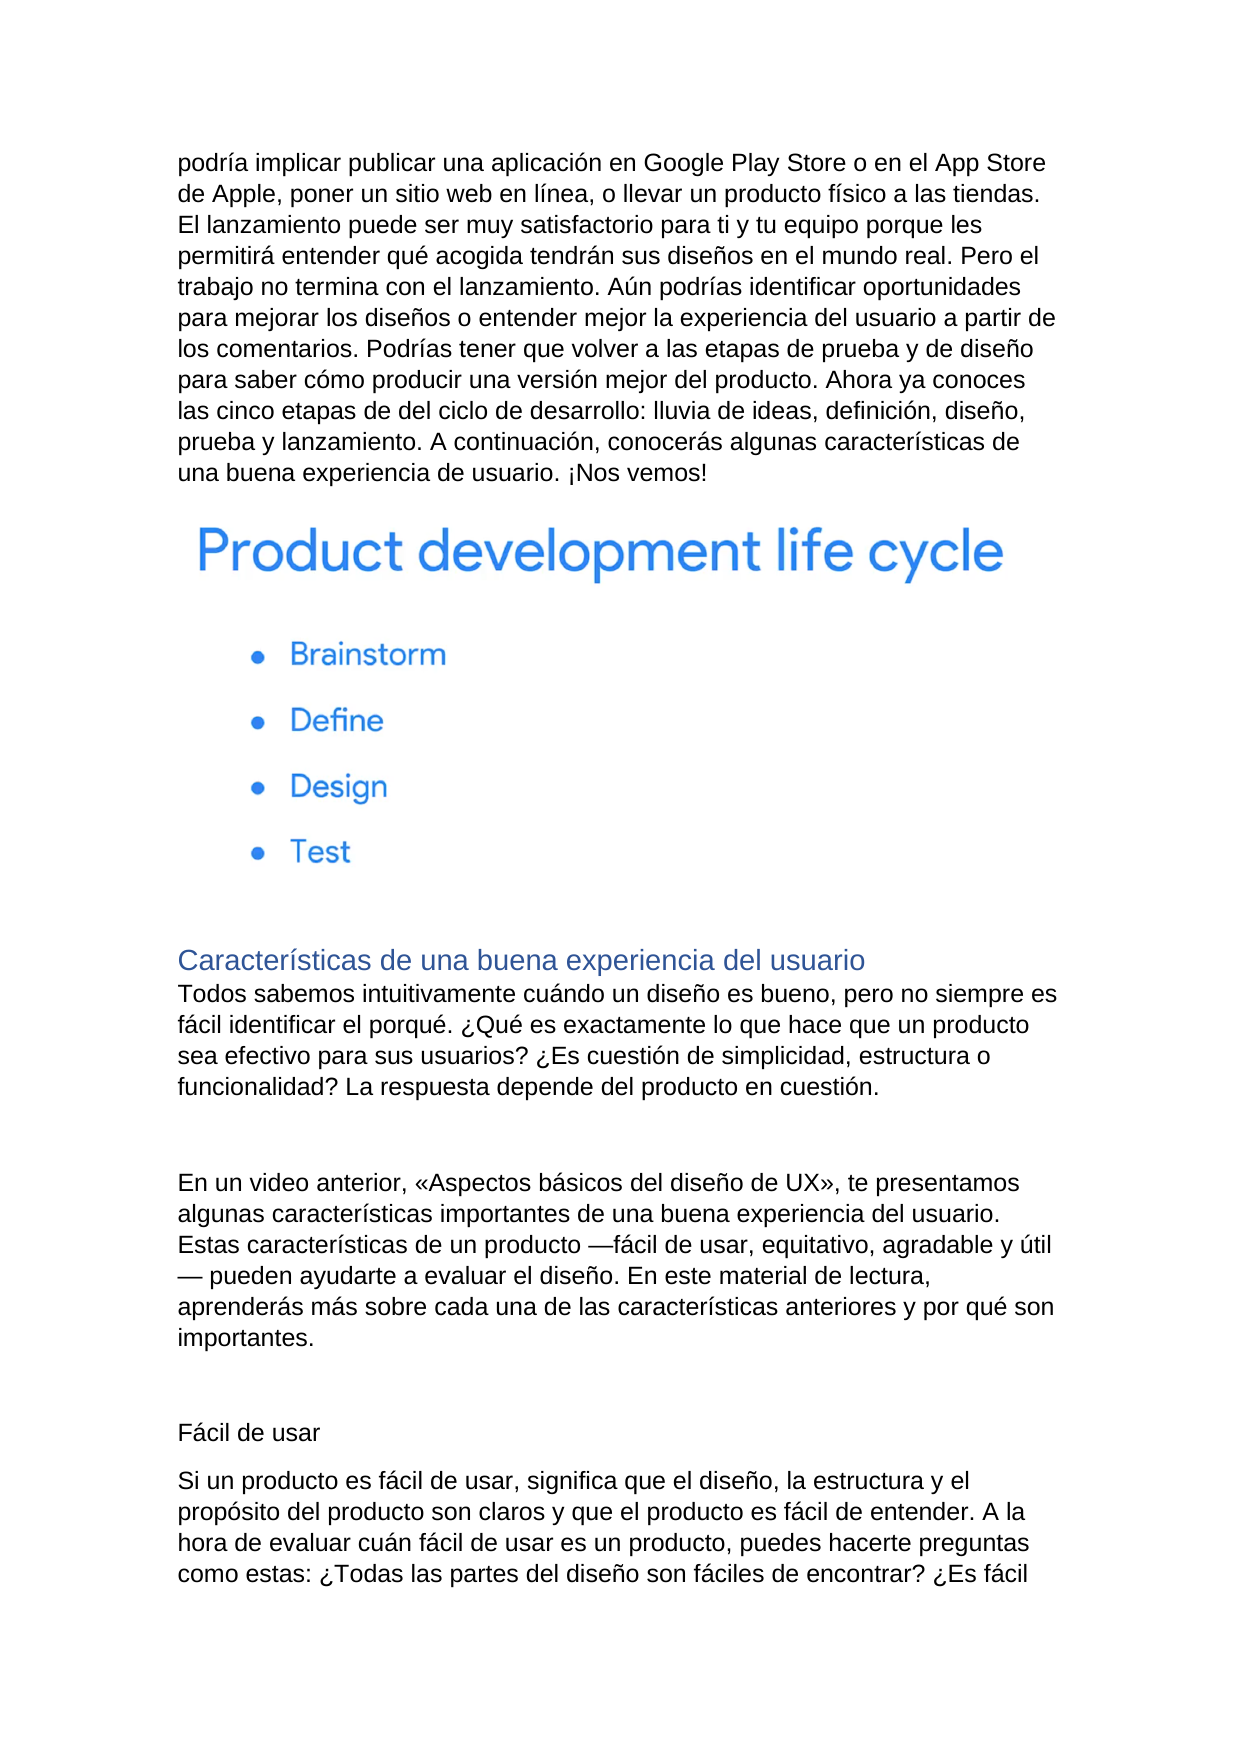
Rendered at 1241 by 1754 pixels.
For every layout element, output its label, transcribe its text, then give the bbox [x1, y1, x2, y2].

subtitle Características de una buena experiencia del usuario [177, 943, 1063, 976]
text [177, 148, 1063, 487]
text Todos sabemos intuitivamente cuándo un diseño es bueno, pero no siempre es fácil identificar el porqué. ¿Qué es exactamente lo que hace que un producto sea efectivo para sus usuarios? ¿Es cuestión de simplicidad, estructura o funcionalidad? La respuesta depende del producto en cuestión. [177, 979, 1063, 1101]
picture [177, 505, 1063, 868]
text Fácil de usar [177, 1418, 1063, 1447]
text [177, 1466, 1063, 1588]
text En un video anterior, «Aspectos básicos del diseño de UX», te presentamos algunas características importantes de una buena experiencia del usuario. Estas características de un producto —fácil de usar, equitativo, agradable y útil— pueden ayudarte a evaluar el diseño. En este material de lectura, aprenderás más sobre cada una de las características anteriores y por qué son importantes. [177, 1168, 1063, 1352]
